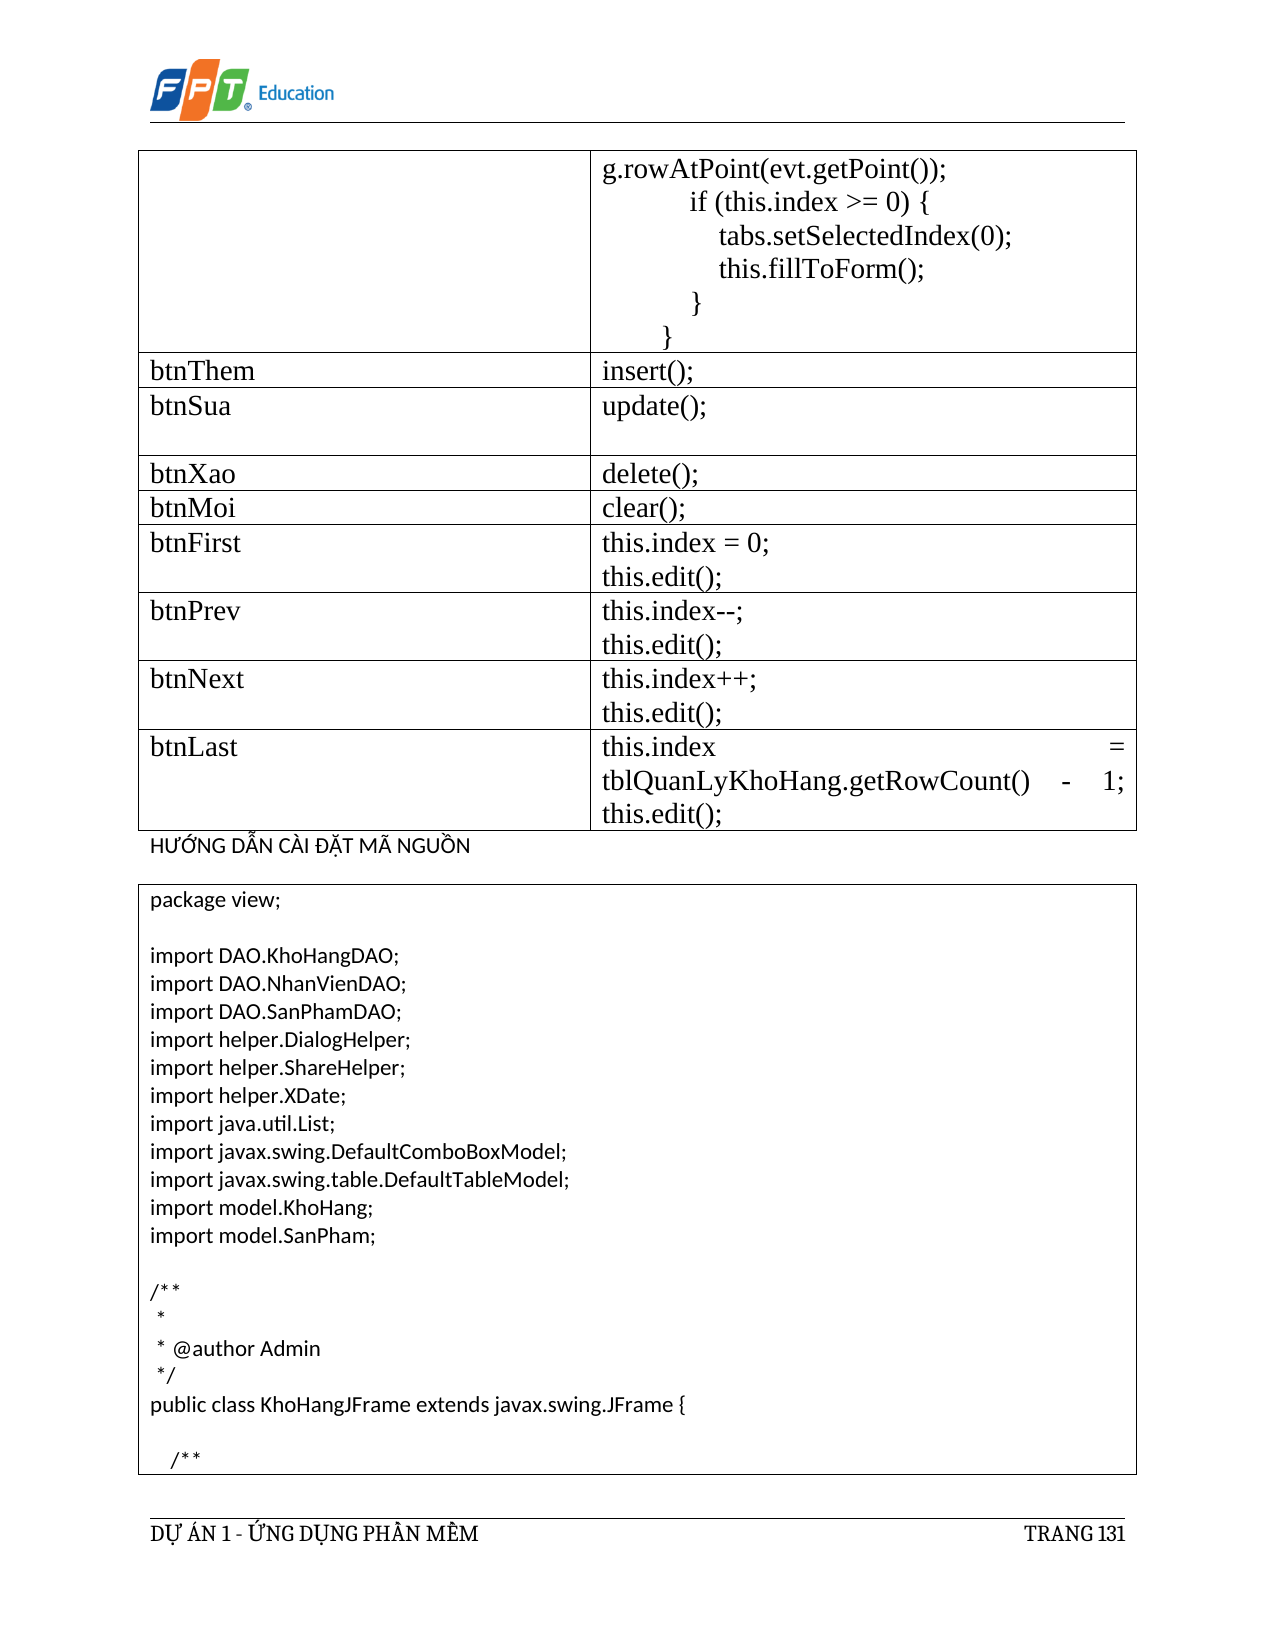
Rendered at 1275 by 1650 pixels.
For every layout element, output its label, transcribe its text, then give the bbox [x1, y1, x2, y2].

table_cell btnSua [139, 388, 590, 455]
table_cell btnThem [139, 353, 590, 387]
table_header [139, 885, 1136, 1474]
table_cell clear(); [591, 491, 1136, 524]
table_cell this.index++; this.edit(); [591, 661, 1136, 728]
table_cell btnPrev [139, 593, 590, 660]
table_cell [591, 151, 1136, 352]
table_cell btnNext [139, 661, 590, 728]
table_cell update(); [591, 388, 1136, 455]
table_cell btnMoi [139, 491, 590, 524]
table_cell btnFirst [139, 525, 590, 592]
table_cell btnLast [139, 730, 590, 830]
picture [150, 59, 336, 121]
table_cell delete(); [591, 456, 1136, 489]
table_cell btnXao [139, 456, 590, 489]
table_cell this.index = tblQuanLyKhoHang.getRowCount() - 1; this.edit(); [591, 730, 1136, 830]
table_cell insert(); [591, 353, 1136, 387]
table_cell this.index = 0; this.edit(); [591, 525, 1136, 592]
text HƯỚNG DẪN CÀI ĐẶT MÃ NGUỒN [150, 831, 1125, 859]
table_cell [139, 151, 590, 352]
table_cell this.index--; this.edit(); [591, 593, 1136, 660]
